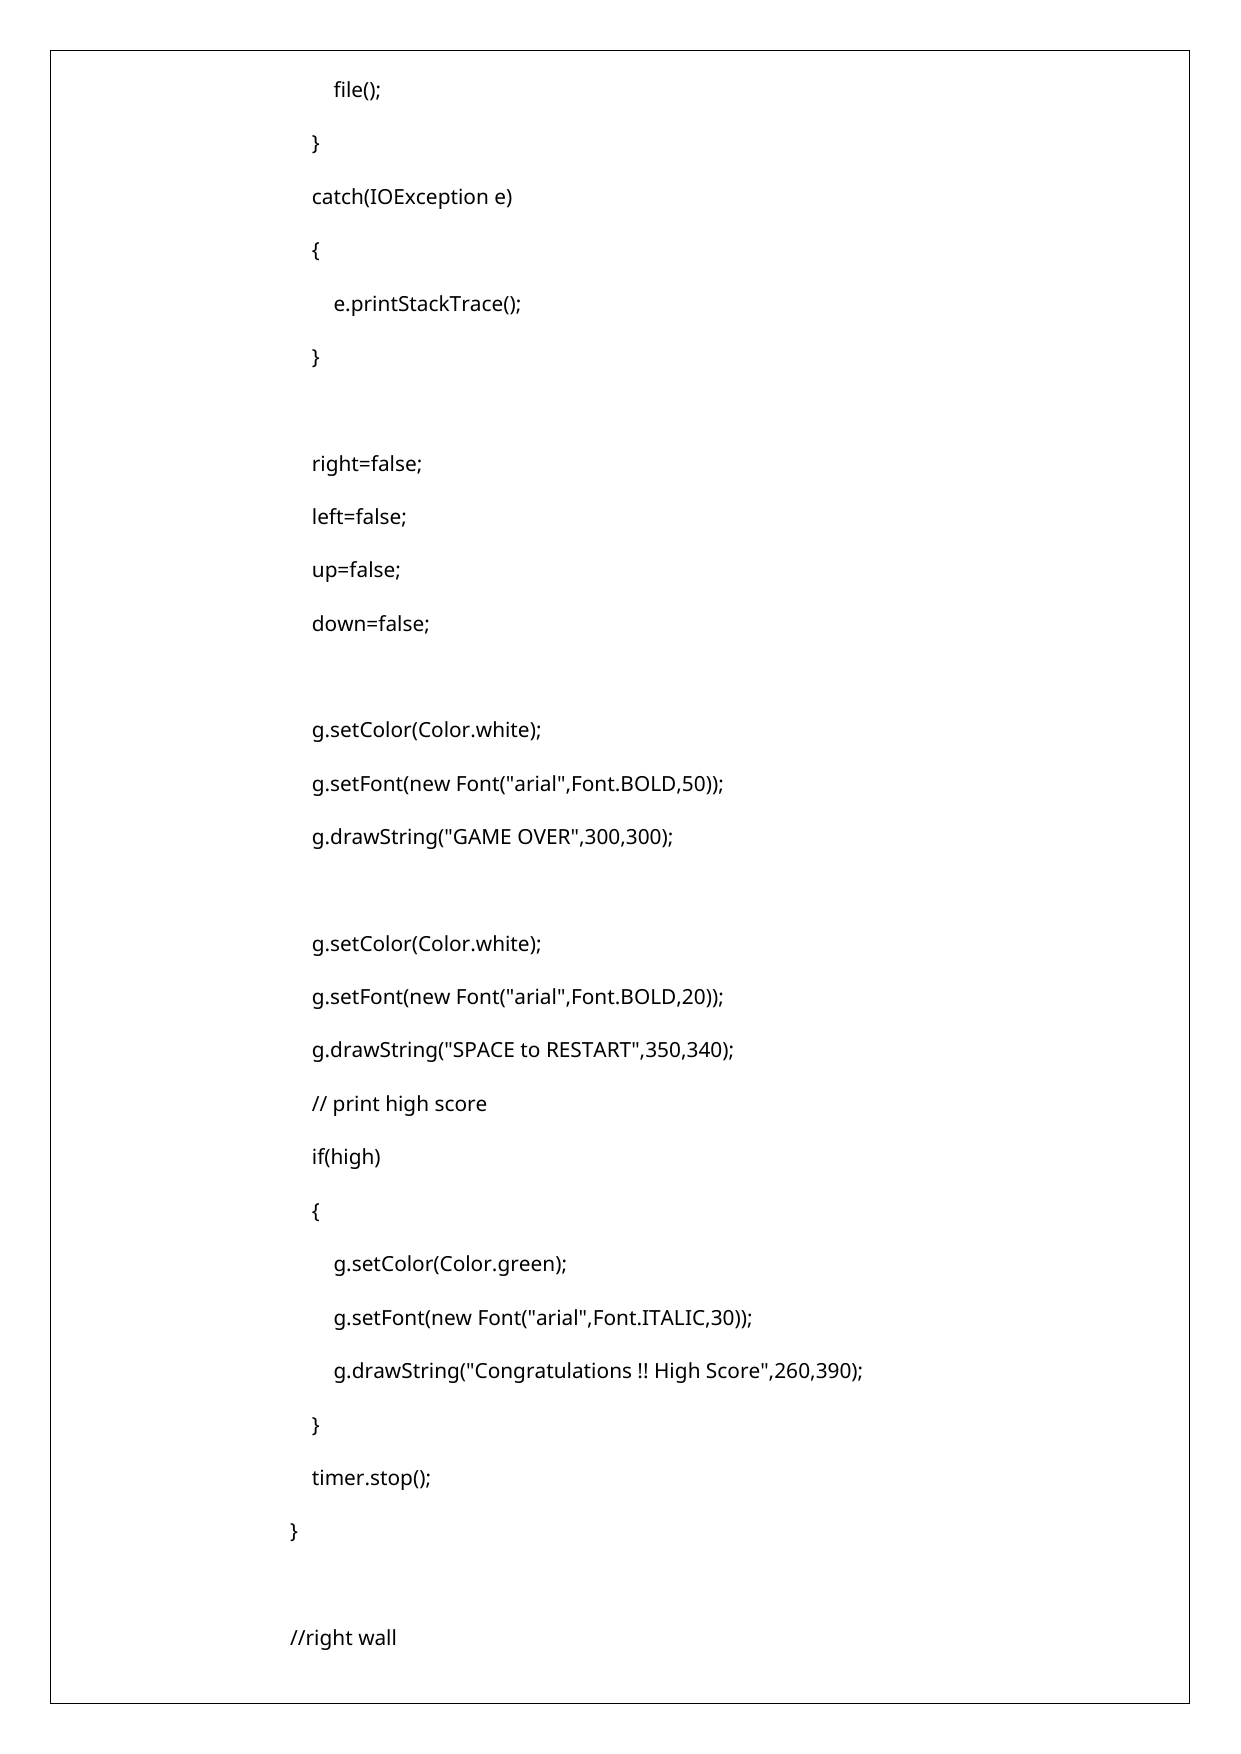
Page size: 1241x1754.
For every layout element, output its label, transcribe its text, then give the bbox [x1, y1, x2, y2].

text g.setFont(new Font("arial",Font.BOLD,50)); [150, 769, 1087, 797]
text left=false; [150, 502, 1087, 531]
text } [150, 1517, 1087, 1545]
text g.setFont(new Font("arial",Font.BOLD,20)); [150, 982, 1087, 1011]
text g.drawString("Congratulations !! High Score",260,390); [150, 1356, 1087, 1385]
text { [150, 1196, 1087, 1224]
text right=false; [150, 449, 1087, 477]
text if(high) [150, 1142, 1087, 1171]
text g.drawString("SPACE to RESTART",350,340); [150, 1036, 1087, 1064]
text down=false; [150, 609, 1087, 637]
text file(); [150, 75, 1087, 103]
text } [150, 342, 1087, 371]
text } [150, 128, 1087, 157]
text up=false; [150, 556, 1087, 584]
text g.setColor(Color.white); [150, 929, 1087, 957]
text timer.stop(); [150, 1463, 1087, 1492]
text } [150, 1410, 1087, 1438]
text e.printStackTrace(); [150, 289, 1087, 317]
text catch(IOException e) [150, 182, 1087, 210]
text // print high score [150, 1089, 1087, 1117]
text g.setColor(Color.white); [150, 715, 1087, 744]
text { [150, 235, 1087, 264]
text g.setColor(Color.green); [150, 1249, 1087, 1278]
text //right wall [150, 1623, 1087, 1651]
text g.setFont(new Font("arial",Font.ITALIC,30)); [150, 1303, 1087, 1331]
text g.drawString("GAME OVER",300,300); [150, 822, 1087, 851]
